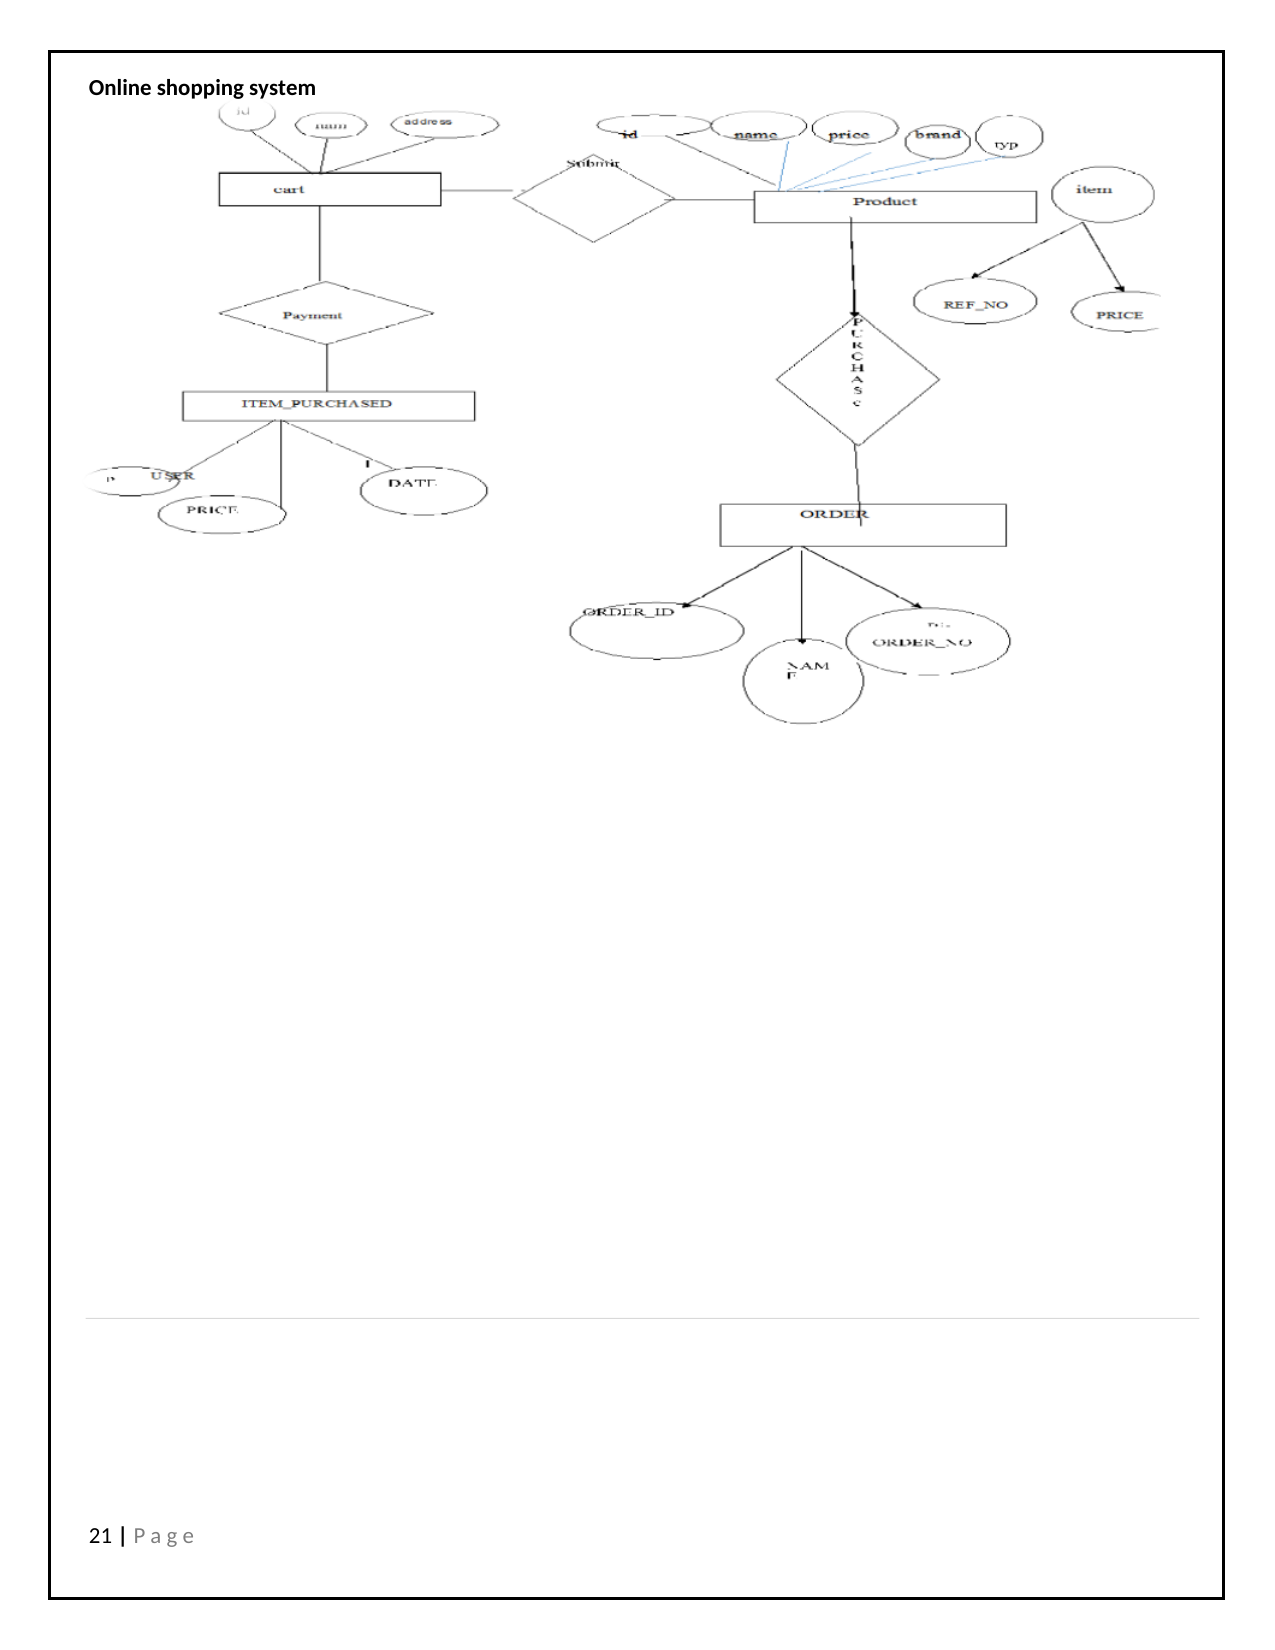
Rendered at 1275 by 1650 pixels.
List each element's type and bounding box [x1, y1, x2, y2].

picture [111, 126, 1144, 730]
